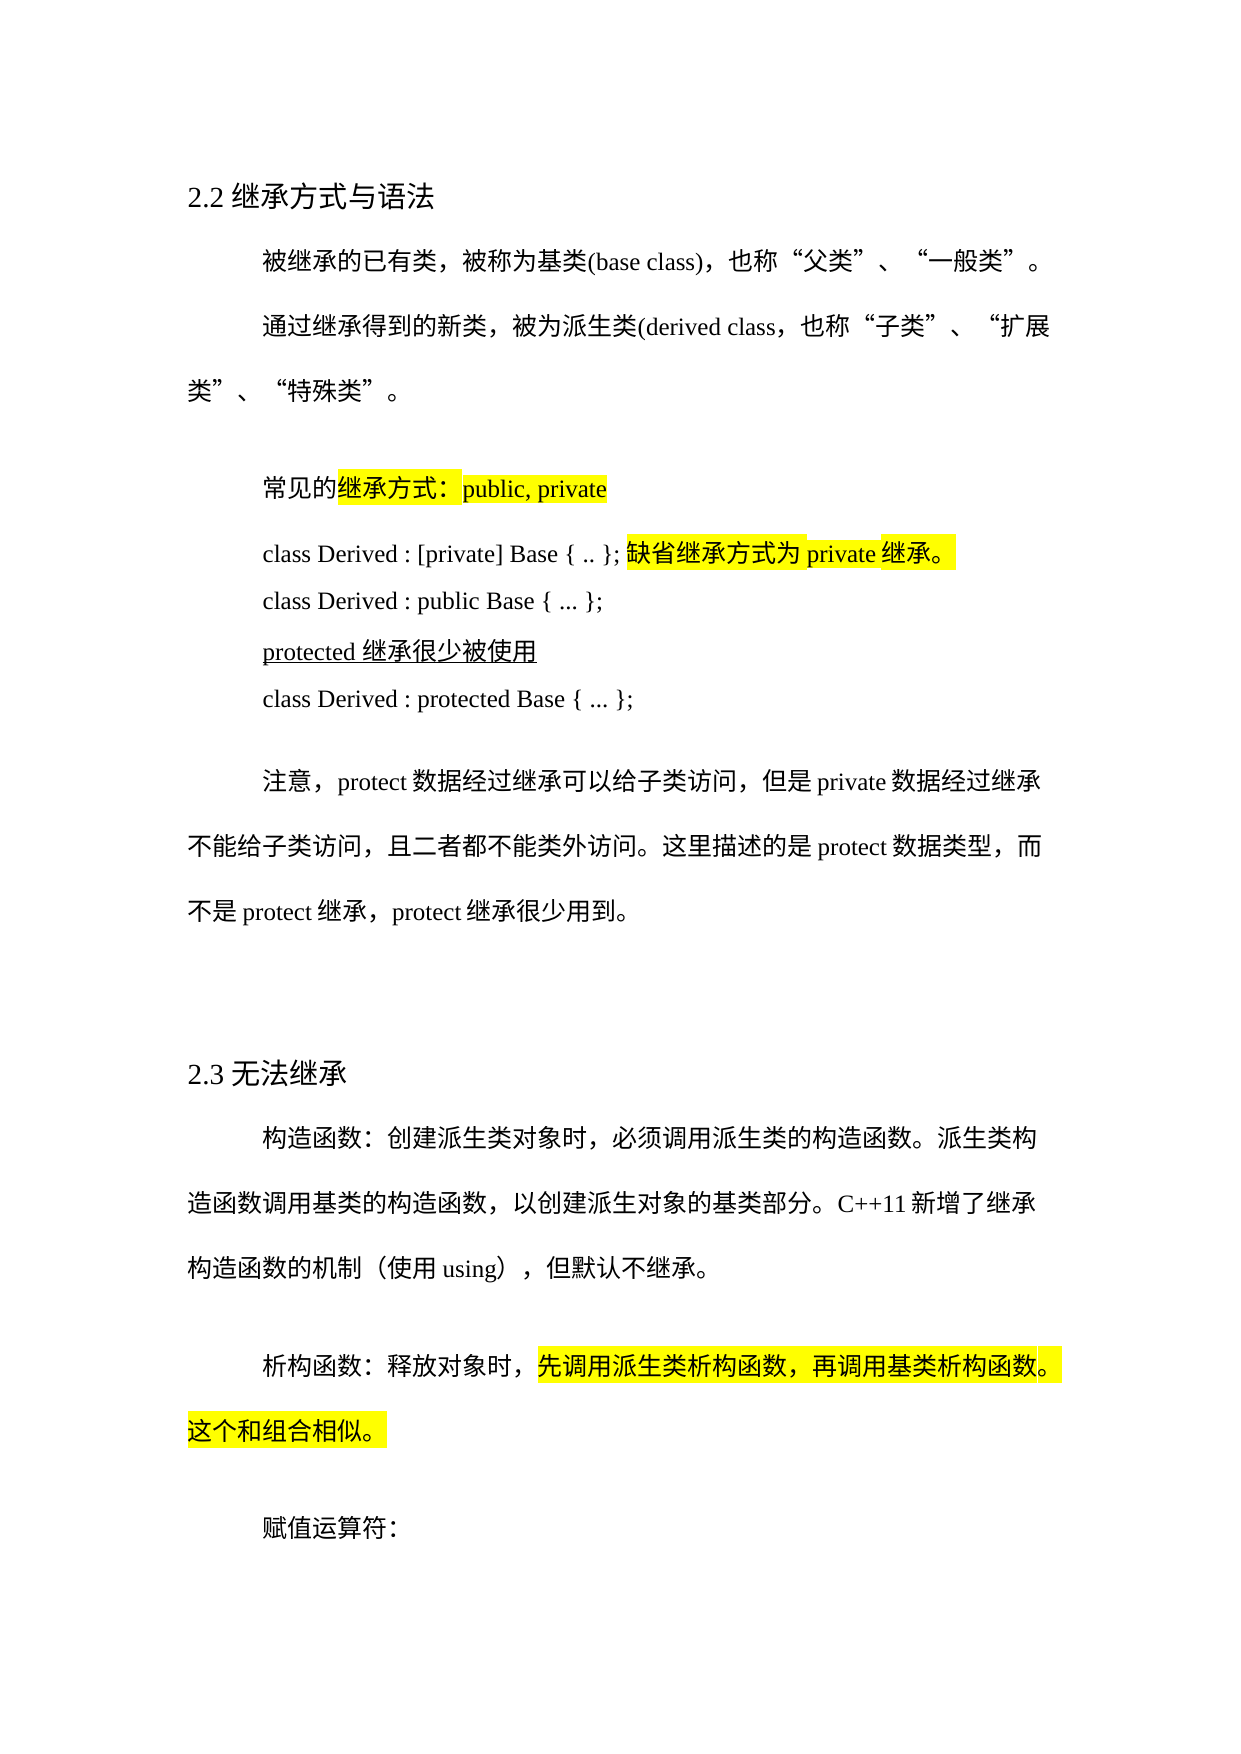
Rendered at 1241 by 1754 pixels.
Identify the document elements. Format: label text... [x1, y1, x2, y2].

text protected 继承很少被使用 [187, 617, 1053, 682]
text 通过继承得到的新类，被为派生类(derived class，也称“子类”、“扩展类”、“特殊类”。 [187, 292, 1053, 422]
text 常见的继承方式：public, private [187, 454, 1053, 519]
text class Derived : [private] Base { .. }; 缺省继承方式为private继承。 [187, 519, 1053, 584]
text 析构函数：释放对象时，先调用派生类析构函数，再调用基类析构函数。这个和组合相似。 [187, 1332, 1053, 1462]
text 2.3 无法继承 [187, 1039, 1053, 1104]
text 赋值运算符： [187, 1494, 1053, 1559]
text 注意，protect数据经过继承可以给子类访问，但是private数据经过继承不能给子类访问，且二者都不能类外访问。这里描述的是protect数据类型，而不是protect继承，protect继承很少用到。 [187, 747, 1053, 942]
text 构造函数：创建派生类对象时，必须调用派生类的构造函数。派生类构造函数调用基类的构造函数，以创建派生对象的基类部分。C++11新增了继承构造函数的机制（使用using），但默认不继承。 [187, 1104, 1053, 1299]
text 2.2 继承方式与语法 [187, 162, 1053, 227]
text class Derived : public Base { ... }; [187, 584, 1053, 617]
text 被继承的已有类，被称为基类(base class)，也称“父类”、“一般类”。 [187, 227, 1053, 292]
text class Derived : protected Base { ... }; [187, 682, 1053, 714]
